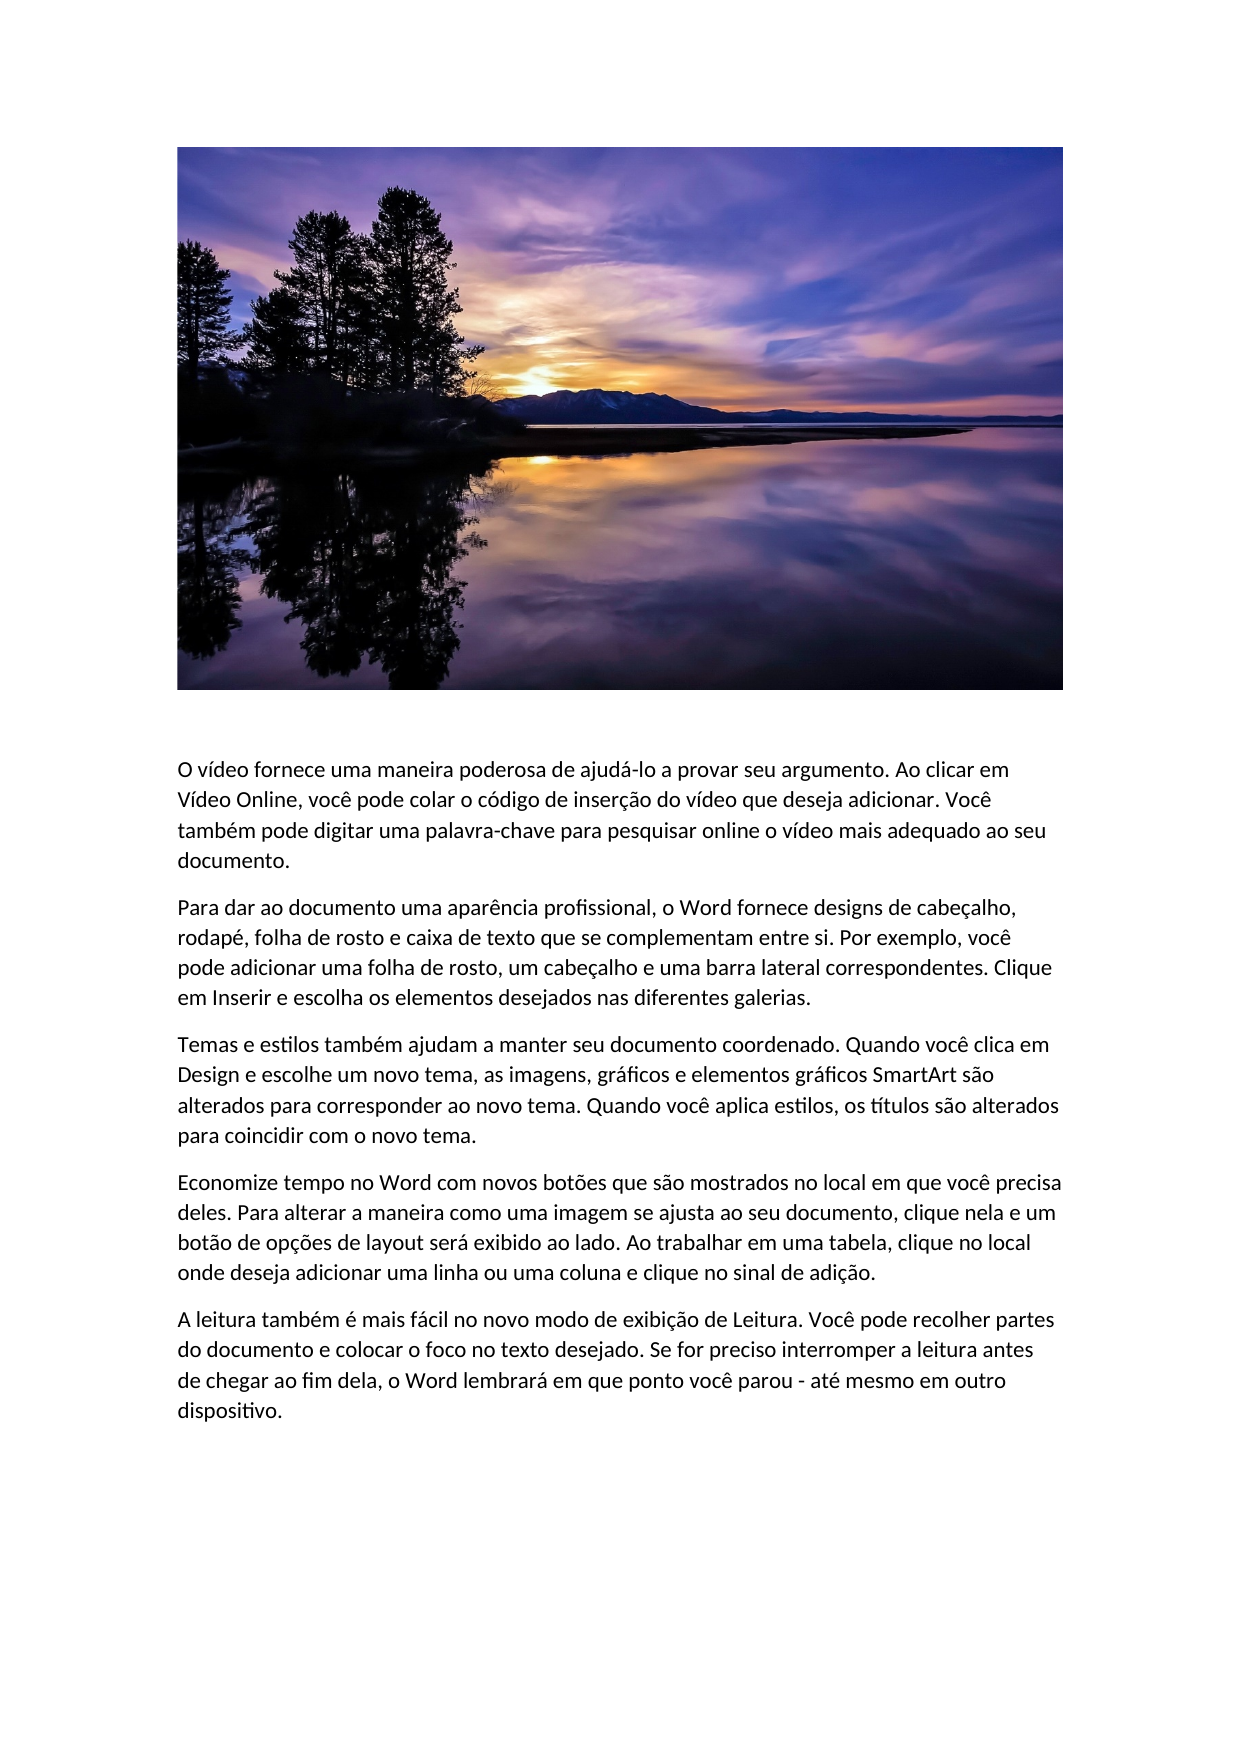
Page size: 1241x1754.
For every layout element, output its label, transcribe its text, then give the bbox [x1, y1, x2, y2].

text Economize tempo no Word com novos botões que são mostrados no local em que você precisa deles. Para alterar a maneira como uma imagem se ajusta ao seu documento, clique nela e um botão de opções de layout será exibido ao lado. Ao trabalhar em uma tabela, clique no local onde deseja adicionar uma linha ou uma coluna e clique no sinal de adição. [177, 1168, 1063, 1287]
text Para dar ao documento uma aparência profissional, o Word fornece designs de cabeçalho, rodapé, folha de rosto e caixa de texto que se complementam entre si. Por exemplo, você pode adicionar uma folha de rosto, um cabeçalho e uma barra lateral correspondentes. Clique em Inserir e escolha os elementos desejados nas diferentes galerias. [177, 893, 1063, 1012]
picture [177, 147, 1063, 690]
text A leitura também é mais fácil no novo modo de exibição de Leitura. Você pode recolher partes do documento e colocar o foco no texto desejado. Se for preciso interromper a leitura antes de chegar ao fim dela, o Word lembrará em que ponto você parou - até mesmo em outro dispositivo. [177, 1305, 1063, 1424]
text Temas e estilos também ajudam a manter seu documento coordenado. Quando você clica em Design e escolhe um novo tema, as imagens, gráficos e elementos gráficos SmartArt são alterados para corresponder ao novo tema. Quando você aplica estilos, os títulos são alterados para coincidir com o novo tema. [177, 1030, 1063, 1149]
text O vídeo fornece uma maneira poderosa de ajudá-lo a provar seu argumento. Ao clicar em Vídeo Online, você pode colar o código de inserção do vídeo que deseja adicionar. Você também pode digitar uma palavra-chave para pesquisar online o vídeo mais adequado ao seu documento. [177, 755, 1063, 874]
